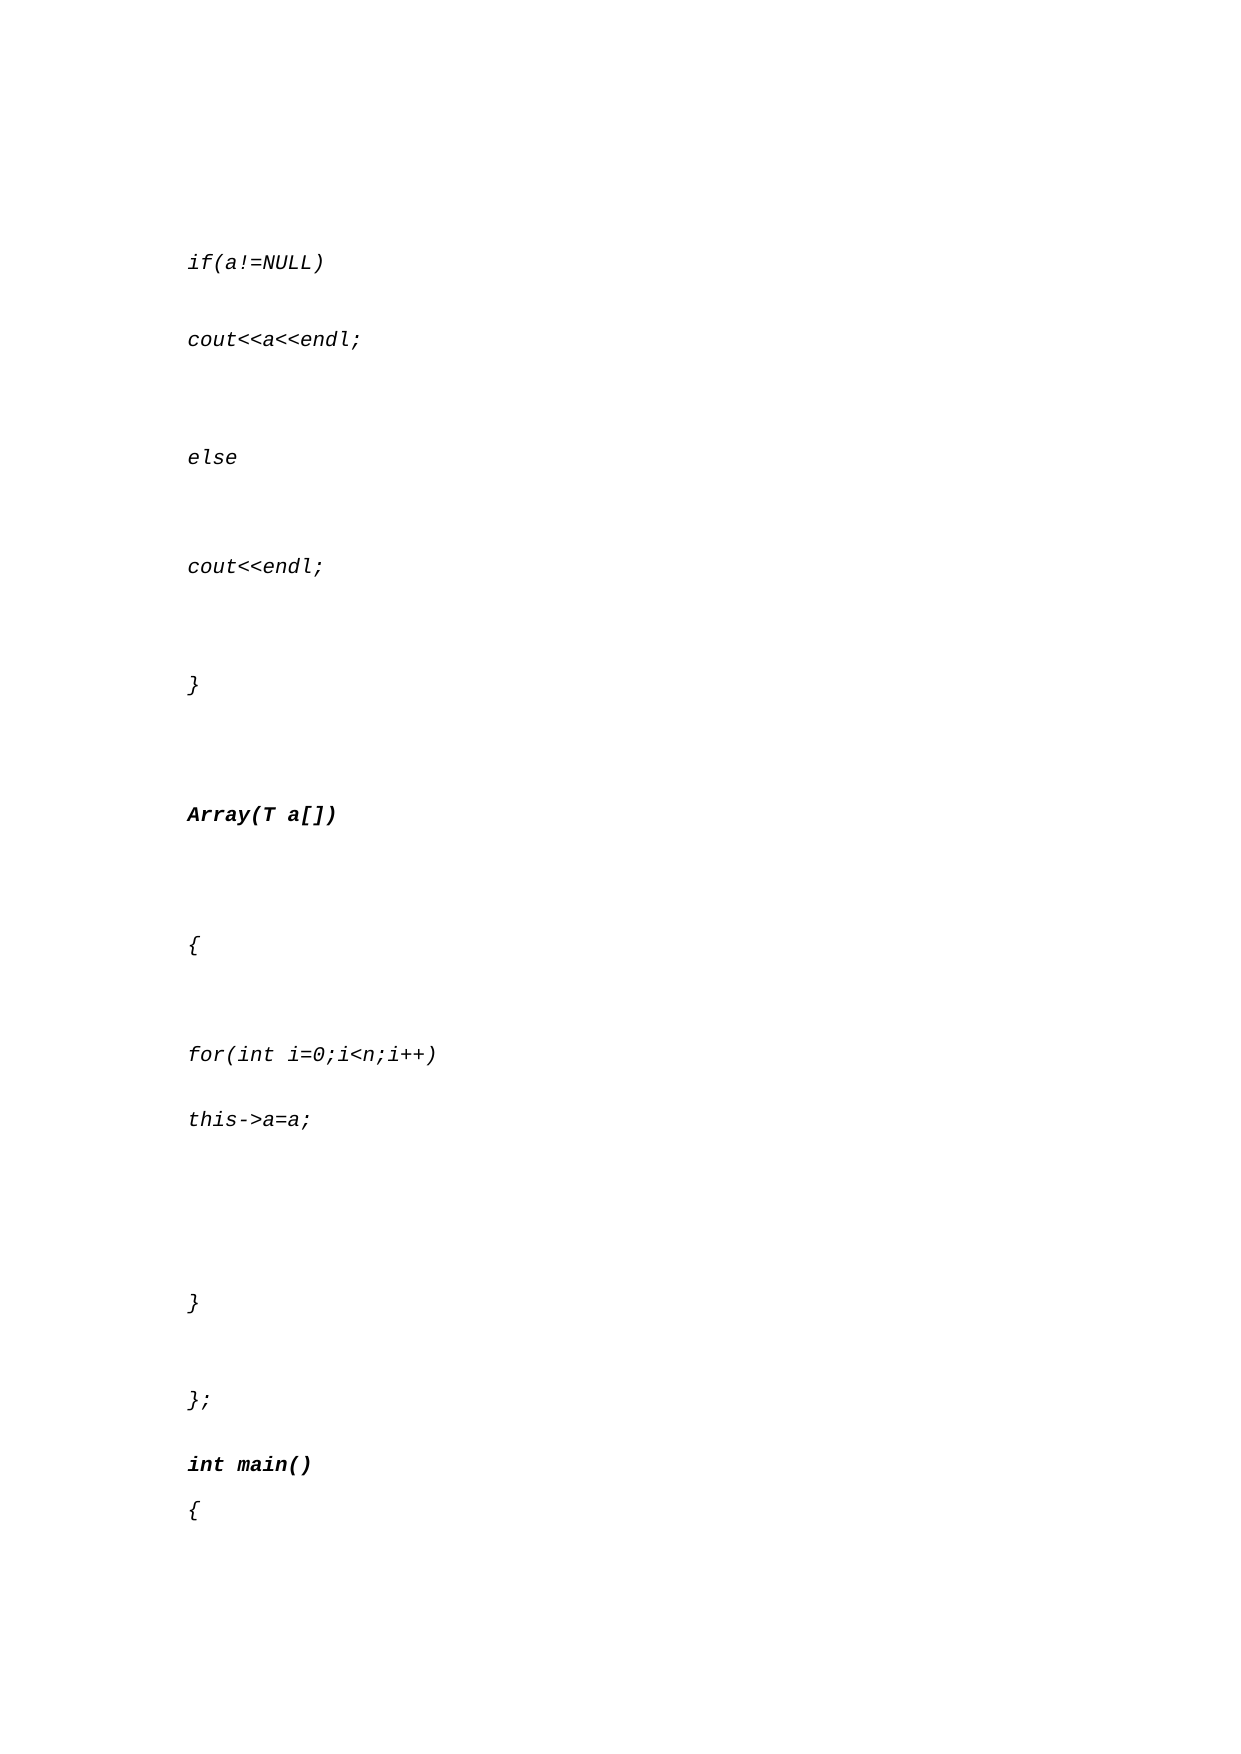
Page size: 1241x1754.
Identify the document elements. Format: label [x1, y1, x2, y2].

text [187, 162, 1053, 1527]
